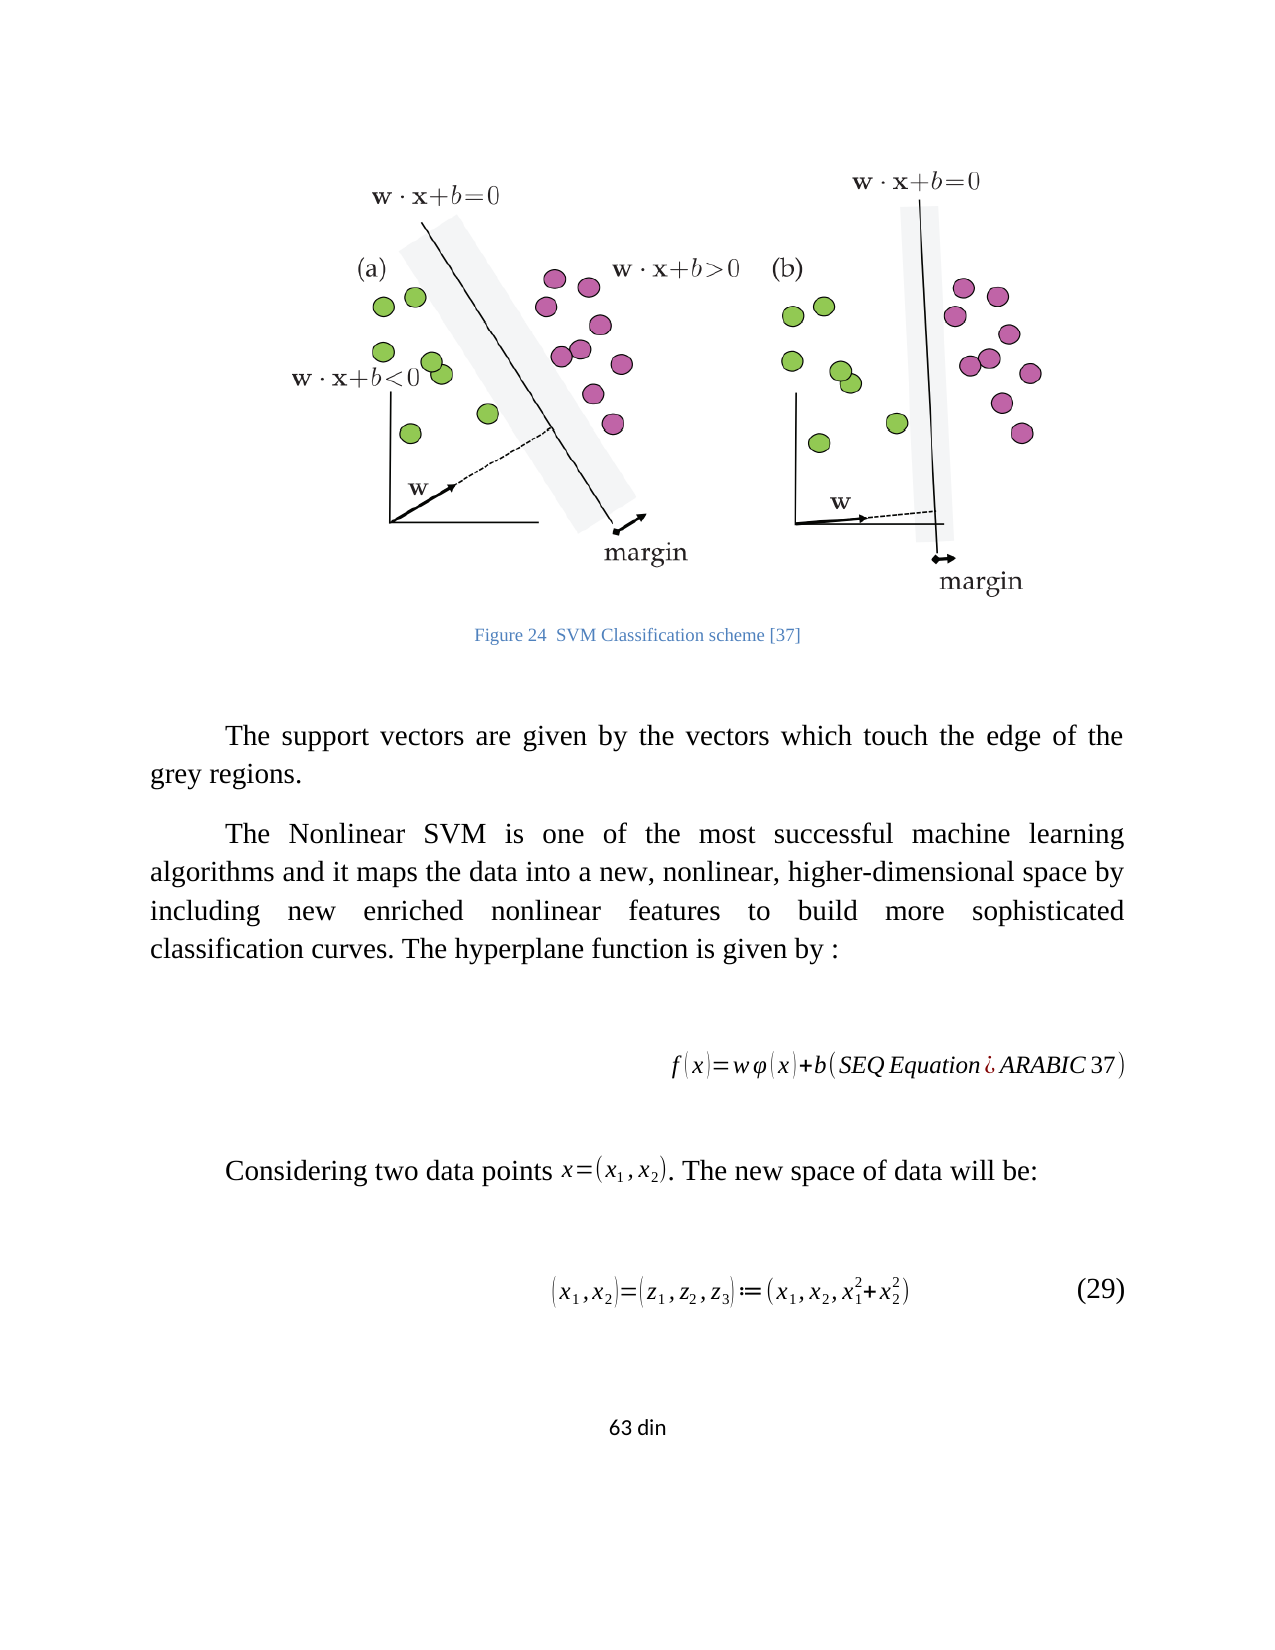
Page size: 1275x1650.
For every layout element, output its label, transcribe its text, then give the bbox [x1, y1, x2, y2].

text Figure 24 SVM Classification scheme [37] [150, 624, 1125, 646]
picture [282, 150, 1068, 600]
text The Nonlinear SVM is one of the most successful machine learning algorithms and it maps the data into a new, nonlinear, higher-dimensional space by including new enriched nonlinear features to build more sophisticated classification curves. The hyperplane function is given by : [150, 816, 1125, 965]
text Considering two data points . The new space of data will be: [150, 1153, 1125, 1186]
text The support vectors are given by the vectors which touch the edge of the grey regions. [150, 718, 1125, 790]
